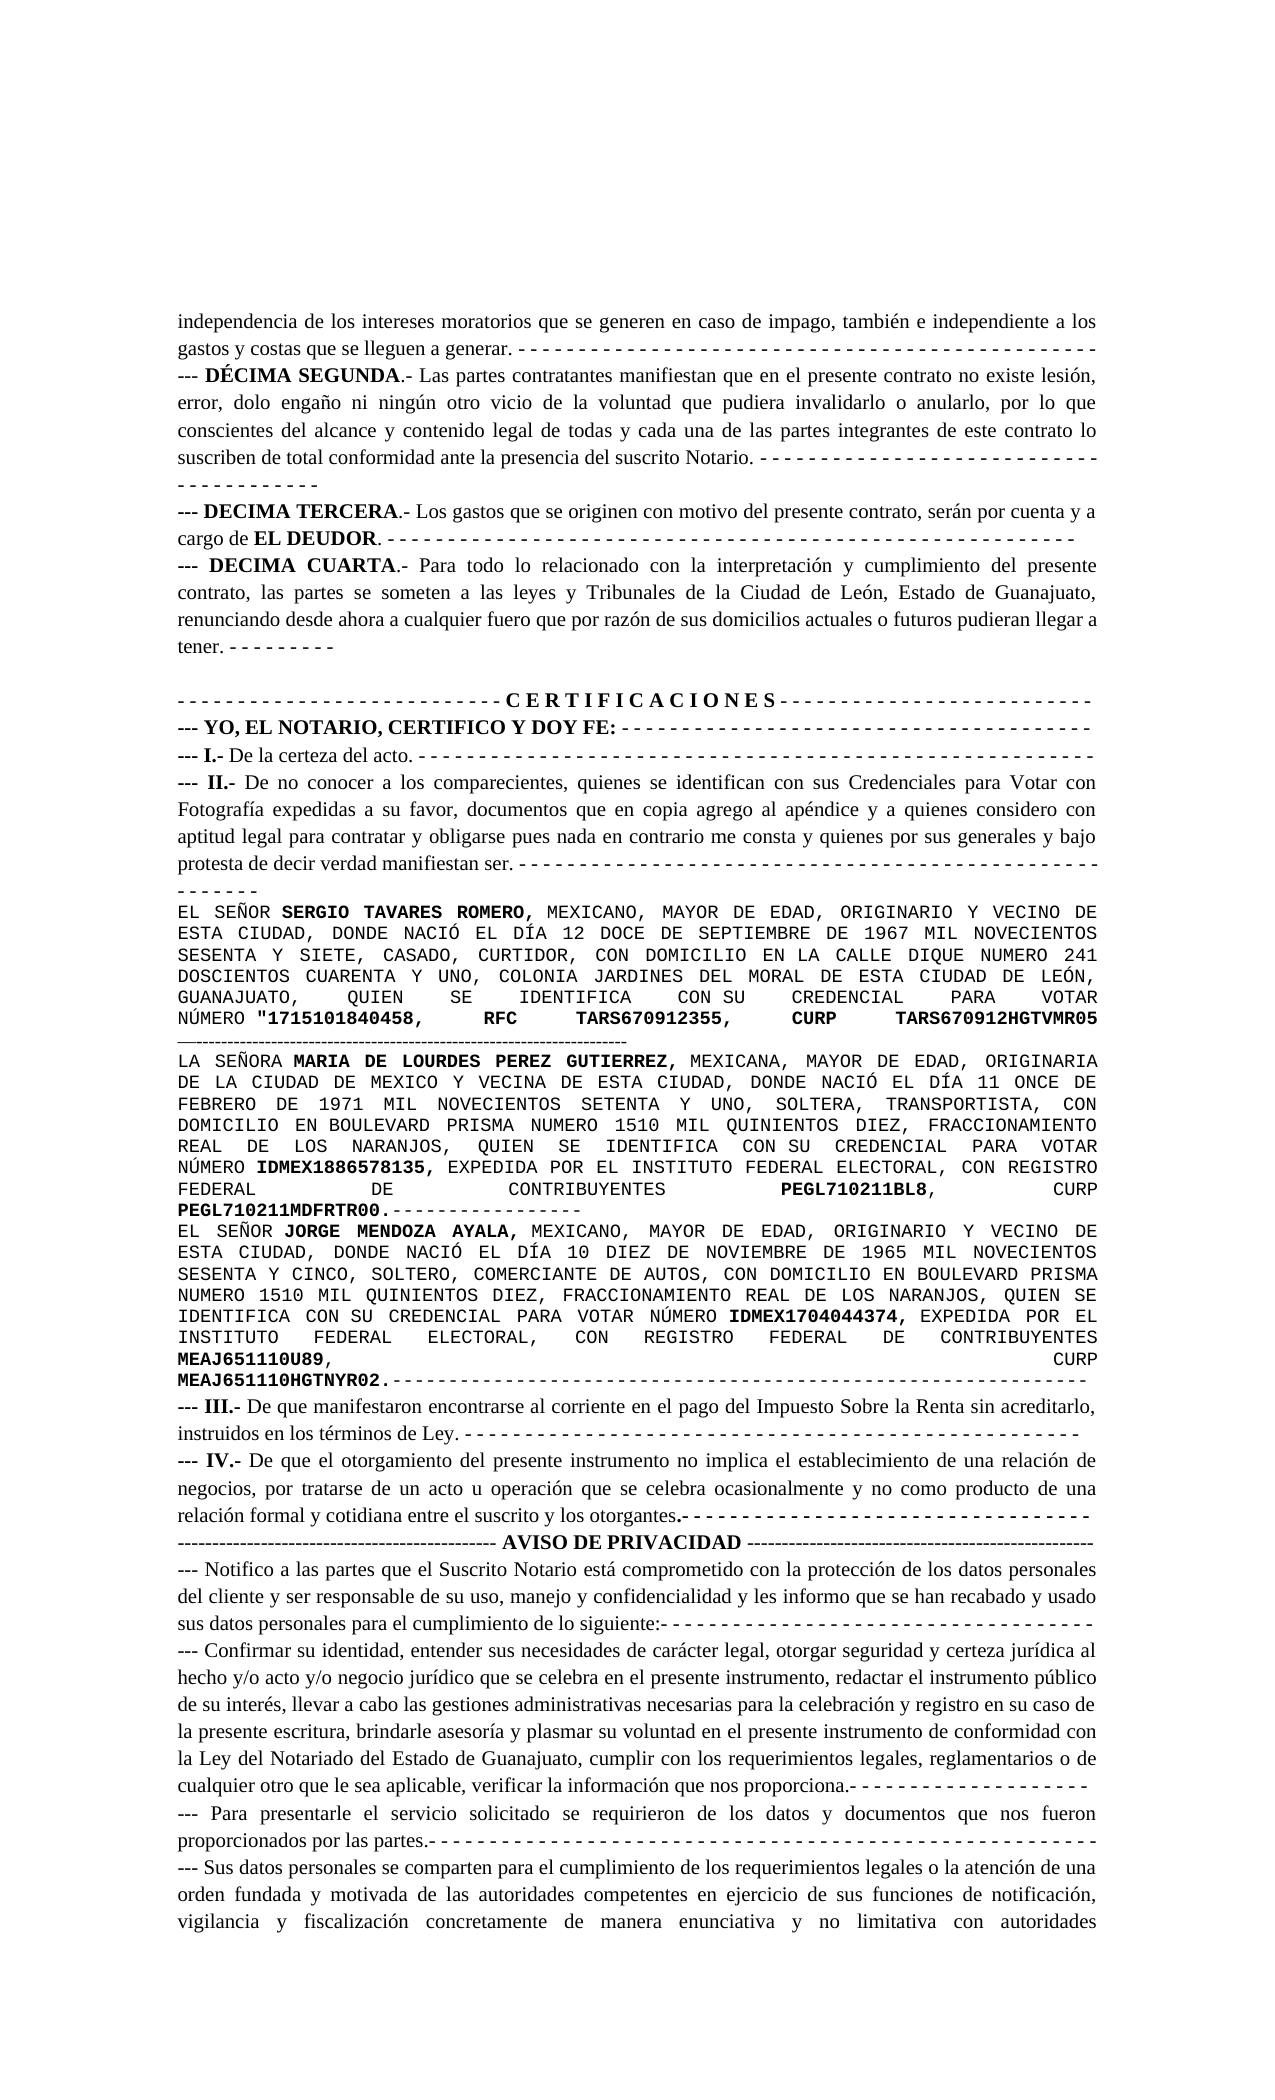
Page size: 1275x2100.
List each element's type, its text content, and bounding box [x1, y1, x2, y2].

text --- DECIMA CUARTA.- Para todo lo relacionado con la interpretación y cumplimiento del presente contrato, las partes se someten a las leyes y Tribunales de la Ciudad de León, Estado de Guanajuato, renunciando desde ahora a cualquier fuero que por razón de sus domicilios actuales o futuros pudieran llegar a tener. - - - - - - - - - [177, 551, 1098, 659]
text --- YO, EL NOTARIO, CERTIFICO Y DOY FE: - - - - - - - - - - - - - - - - - - - - - - - - - - - - - - - - - - - - - - - [177, 713, 1098, 740]
text --- I.- De la certeza del acto. - - - - - - - - - - - - - - - - - - - - - - - - - - - - - - - - - - - - - - - - - - - - - - - - - - - - - - - - --- II.- De no conocer a los comparecientes, quienes se identifican con sus Credenciales para Votar con Fotografía expedidas a su favor, documentos que en copia agrego al apéndice y a quienes considero con aptitud legal para contratar y obligarse pues nada en contrario me consta y quienes por sus generales y bajo protesta de decir verdad manifiestan ser. - - - - - - - - - - - - - - - - - - - - - - - - - - - - - - - - - - - - - - - - - - - - - - - - - - - - - - - [177, 740, 1098, 903]
text --- Confirmar su identidad, entender sus necesidades de carácter legal, otorgar seguridad y certeza jurídica al hecho y/o acto y/o negocio jurídico que se celebra en el presente instrumento, redactar el instrumento público de su interés, llevar a cabo las gestiones administrativas necesarias para la celebración y registro en su caso de [177, 1636, 1098, 1717]
text --- Notifico a las partes que el Suscrito Notario está comprometido con la protección de los datos personales del cliente y ser responsable de su uso, manejo y confidencialidad y les informo que se han recabado y usado sus datos personales para el cumplimiento de lo siguiente:- - - - - - - - - - - - - - - - - - - - - - - - - - - - - - - - - - - - [177, 1554, 1098, 1636]
text EL SEÑOR SERGIO TAVARES ROMERO, MEXICANO, MAYOR DE EDAD, ORIGINARIO Y VECINO DE ESTA CIUDAD, DONDE NACIÓ EL DÍA 12 DOCE DE SEPTIEMBRE DE 1967 MIL NOVECIENTOS SESENTA Y SIETE, CASADO, CURTIDOR, CON DOMICILIO EN LA CALLE DIQUE NUMERO 241 DOSCIENTOS CUARENTA Y UNO, COLONIA JARDINES DEL MORAL DE ESTA CIUDAD DE LEÓN, GUANAJUATO, QUIEN SE IDENTIFICA CON SU CREDENCIAL PARA VOTAR NÚMERO "1715101840458, RFC TARS670912355, CURP TARS670912HGTVMR05—--------------------------------------------------------------------- [177, 903, 1098, 1052]
text --- DECIMA TERCERA.- Los gastos que se originen con motivo del presente contrato, serán por cuenta y a cargo de EL DEUDOR. - - - - - - - - - - - - - - - - - - - - - - - - - - - - - - - - - - - - - - - - - - - - - - - - - - - - - - - - - [177, 497, 1098, 551]
text ---------------------------------------------- AVISO DE PRIVACIDAD -------------------------------------------------- [177, 1527, 1098, 1554]
text --- III.- De que manifestaron encontrarse al corriente en el pago del Impuesto Sobre la Renta sin acreditarlo, instruidos en los términos de Ley. - - - - - - - - - - - - - - - - - - - - - - - - - - - - - - - - - - - - - - - - - - - - - - - - - - - [177, 1392, 1098, 1446]
text --- DÉCIMA SEGUNDA.- Las partes contratantes manifiestan que en el presente contrato no existe lesión, error, dolo engaño ni ningún otro vicio de la voluntad que pudiera invalidarlo o anularlo, por lo que conscientes del alcance y contenido legal de todas y cada una de las partes integrantes de este contrato lo suscriben de total conformidad ante la presencia del suscrito Notario. - - - - - - - - - - - - - - - - - - - - - - - - - - - - - - - - - - - - - - - - [177, 361, 1098, 497]
text la presente escritura, brindarle asesoría y plasmar su voluntad en el presente instrumento de conformidad con la Ley del Notariado del Estado de Guanajuato, cumplir con los requerimientos legales, reglamentarios o de cualquier otro que le sea aplicable, verificar la información que nos proporciona.- - - - - - - - - - - - - - - - - - - - [177, 1717, 1098, 1798]
text - - - - - - - - - - - - - - - - - - - - - - - - - - - C E R T I F I C A C I O N E S - - - - - - - - - - - - - - - - - - - - - - - - - - [177, 686, 1098, 713]
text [177, 1798, 1098, 1934]
text --- IV.- De que el otorgamiento del presente instrumento no implica el establecimiento de una relación de negocios, por tratarse de un acto u operación que se celebra ocasionalmente y no como producto de una relación formal y cotidiana entre el suscrito y los otorgantes.- - - - - - - - - - - - - - - - - - - - - - - - - - - - - - - - - - [177, 1446, 1098, 1527]
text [177, 307, 1098, 361]
text EL SEÑOR JORGE MENDOZA AYALA, MEXICANO, MAYOR DE EDAD, ORIGINARIO Y VECINO DE ESTA CIUDAD, DONDE NACIÓ EL DÍA 10 DIEZ DE NOVIEMBRE DE 1965 MIL NOVECIENTOS SESENTA Y CINCO, SOLTERO, COMERCIANTE DE AUTOS, CON DOMICILIO EN BOULEVARD PRISMA NUMERO 1510 MIL QUINIENTOS DIEZ, FRACCIONAMIENTO REAL DE LOS NARANJOS, QUIEN SE IDENTIFICA CON SU CREDENCIAL PARA VOTAR NÚMERO IDMEX1704044374, EXPEDIDA POR EL INSTITUTO FEDERAL ELECTORAL, CON REGISTRO FEDERAL DE CONTRIBUYENTES MEAJ651110U89, CURP MEAJ651110HGTNYR02.-------------------------------------------------------------- [177, 1222, 1098, 1392]
text LA SEÑORA MARIA DE LOURDES PEREZ GUTIERREZ, MEXICANA, MAYOR DE EDAD, ORIGINARIA DE LA CIUDAD DE MEXICO Y VECINA DE ESTA CIUDAD, DONDE NACIÓ EL DÍA 11 ONCE DE FEBRERO DE 1971 MIL NOVECIENTOS SETENTA Y UNO, SOLTERA, TRANSPORTISTA, CON DOMICILIO EN BOULEVARD PRISMA NUMERO 1510 MIL QUINIENTOS DIEZ, FRACCIONAMIENTO REAL DE LOS NARANJOS, QUIEN SE IDENTIFICA CON SU CREDENCIAL PARA VOTAR NÚMERO IDMEX1886578135, EXPEDIDA POR EL INSTITUTO FEDERAL ELECTORAL, CON REGISTRO FEDERAL DE CONTRIBUYENTES PEGL710211BL8, CURP PEGL710211MDFRTR00.----------------- [177, 1052, 1098, 1222]
